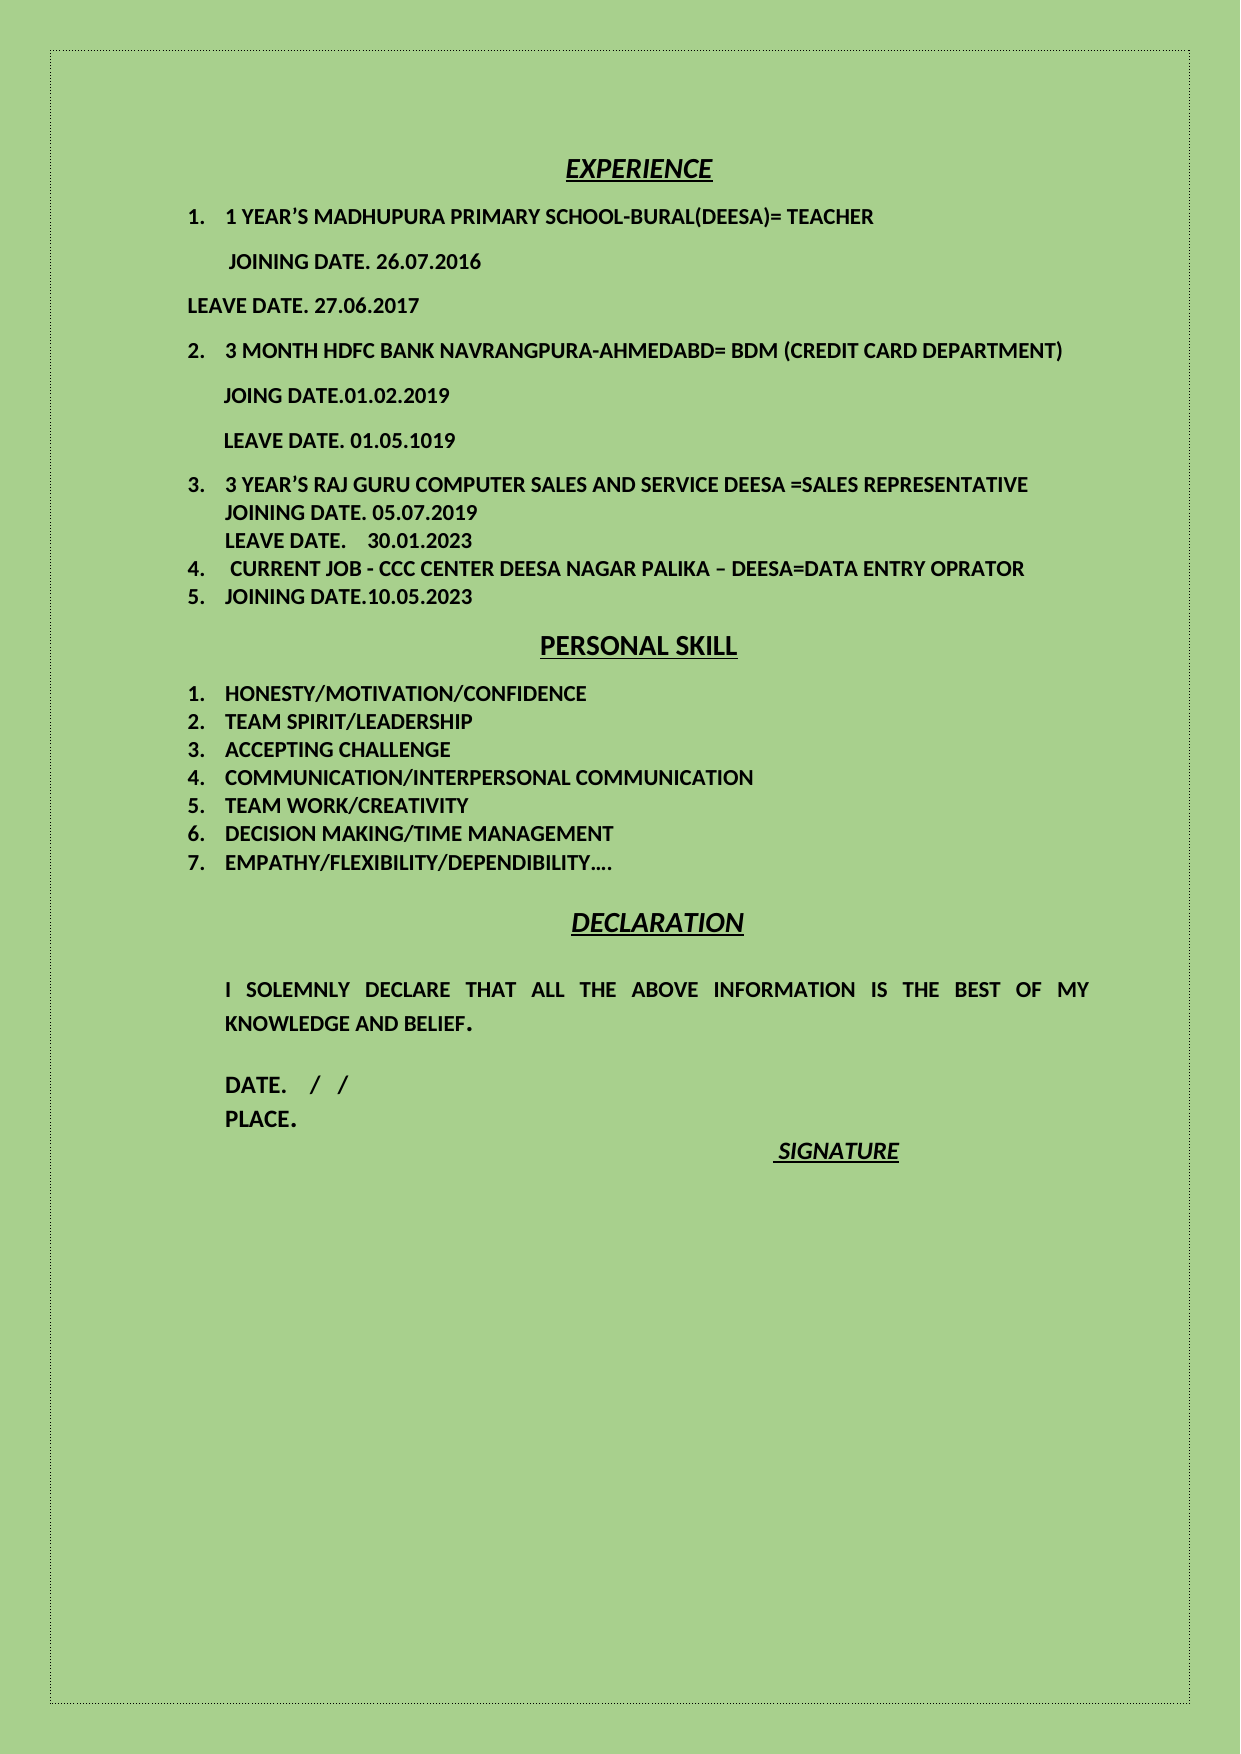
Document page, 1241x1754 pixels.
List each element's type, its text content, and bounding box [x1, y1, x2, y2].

list EMPATHY/FLEXIBILITY/DEPENDIBILITY…. [187, 848, 1090, 876]
list HONESTY/MOTIVATION/CONFIDENCE [187, 679, 1090, 707]
list ACCEPTING CHALLENGE [187, 736, 1090, 763]
list 3 YEAR’S RAJ GURU COMPUTER SALES AND SERVICE DEESA =SALES REPRESENTATIVE [187, 470, 1090, 498]
list JOINING DATE.10.05.2023 [187, 582, 1090, 611]
list 1 YEAR’S MADHUPURA PRIMARY SCHOOL-BURAL(DEESA)= TEACHER [187, 202, 1090, 230]
text LEAVE DATE. 27.06.2017 [187, 292, 1090, 320]
list COMMUNICATION/INTERPERSONAL COMMUNICATION [187, 763, 1090, 792]
list I SOLEMNLY DECLARE THAT ALL THE ABOVE INFORMATION IS THE BEST OF MY KNOWLEDGE AND BELIEF. [225, 975, 1090, 1038]
text LEAVE DATE. 01.05.1019 [187, 426, 1090, 454]
list PLACE. [225, 1099, 1090, 1135]
text PERSONAL SKILL [187, 627, 1090, 663]
list JOINING DATE. 05.07.2019 [225, 498, 1090, 526]
list LEAVE DATE. 30.01.2023 [225, 526, 1090, 554]
text JOING DATE.01.02.2019 [187, 381, 1090, 409]
list DECLARATION [225, 904, 1090, 939]
list DATE. / / [225, 1069, 1090, 1099]
list TEAM WORK/CREATIVITY [187, 792, 1090, 819]
list 3 MONTH HDFC BANK NAVRANGPURA-AHMEDABD= BDM (CREDIT CARD DEPARTMENT) [187, 336, 1090, 364]
list SIGNATURE [225, 1135, 1090, 1166]
list CURRENT JOB - CCC CENTER DEESA NAGAR PALIKA – DEESA=DATA ENTRY OPRATOR [187, 554, 1090, 582]
text JOINING DATE. 26.07.2016 [187, 247, 1090, 275]
text EXPERIENCE [187, 150, 1090, 186]
list DECISION MAKING/TIME MANAGEMENT [187, 819, 1090, 848]
list TEAM SPIRIT/LEADERSHIP [187, 707, 1090, 736]
